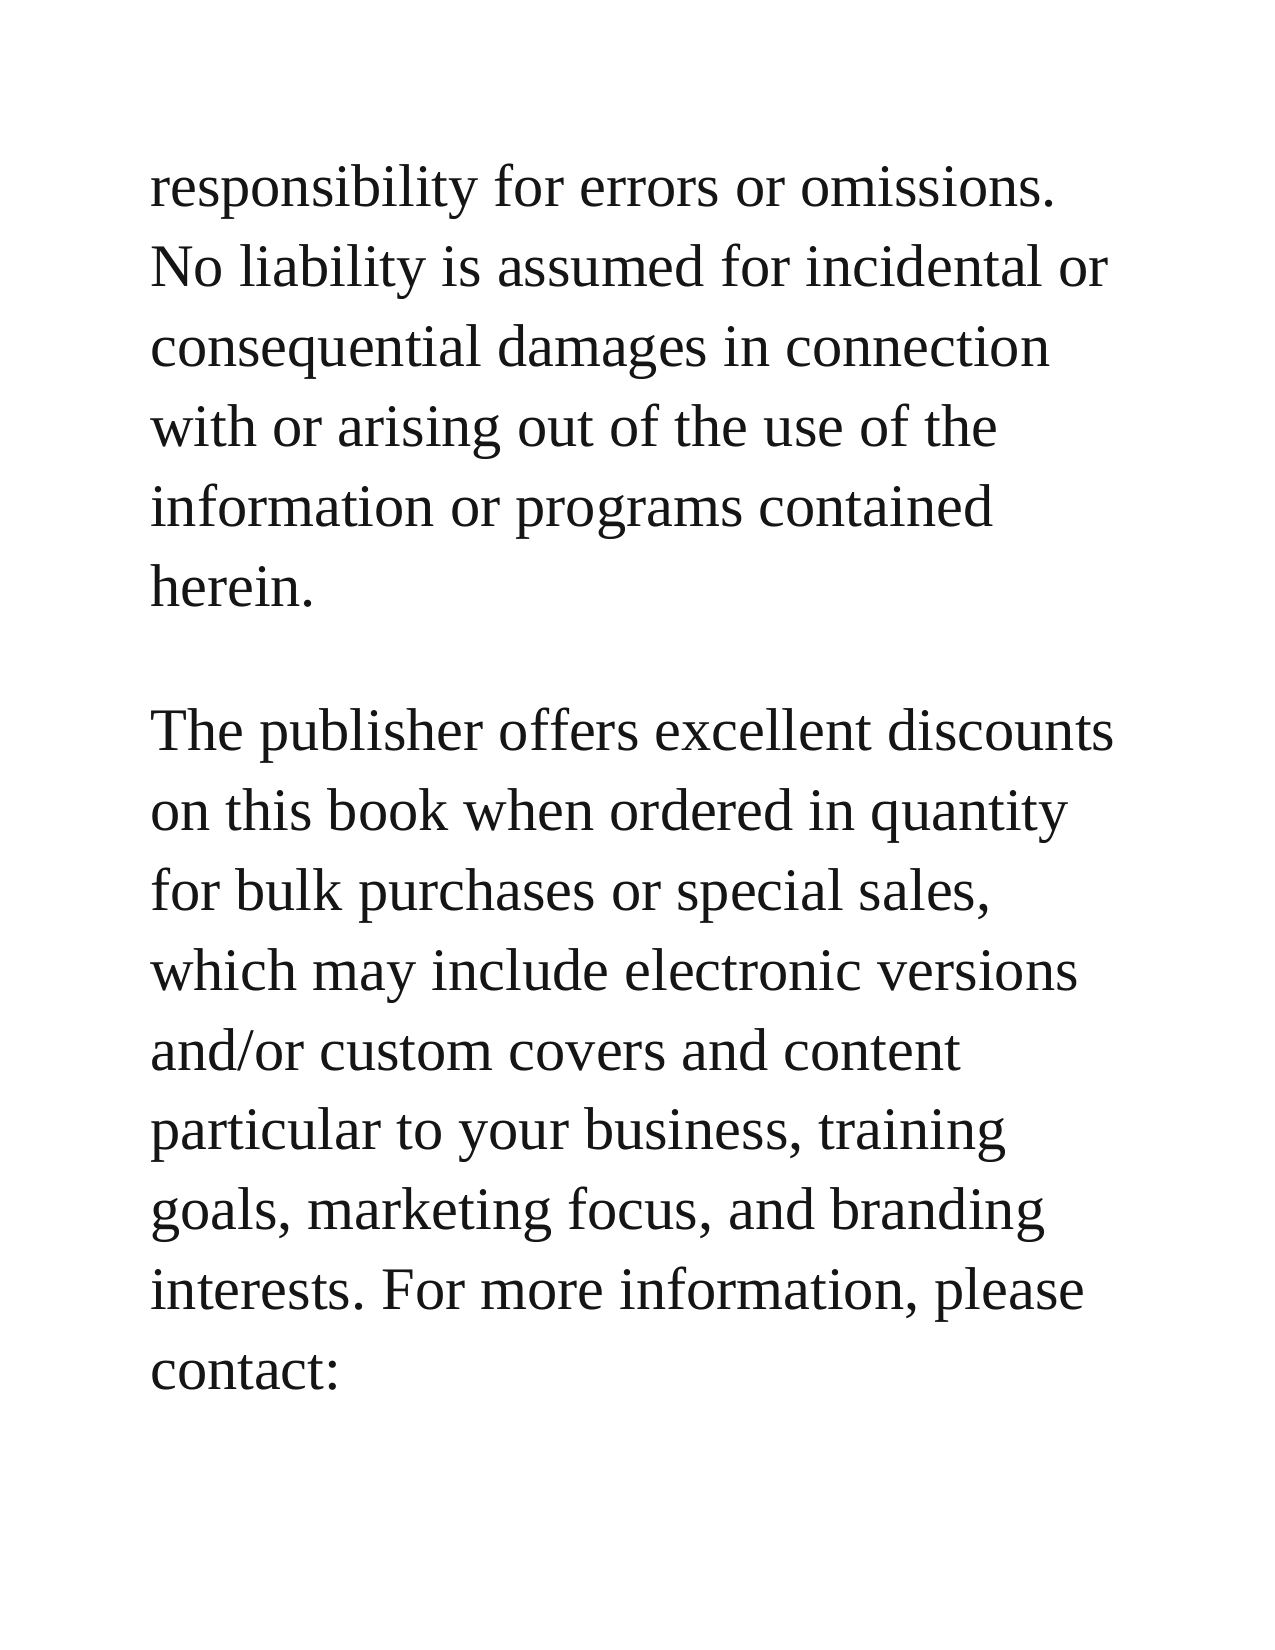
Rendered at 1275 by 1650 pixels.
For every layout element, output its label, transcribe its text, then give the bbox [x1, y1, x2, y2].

text The publisher offers excellent discounts on this book when ordered in quantity for bulk purchases or special sales, which may include electronic versions and/or custom covers and content particular to your business, training goals, marketing focus, and branding interests. For more information, please contact: [150, 694, 1125, 1402]
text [150, 150, 1125, 619]
